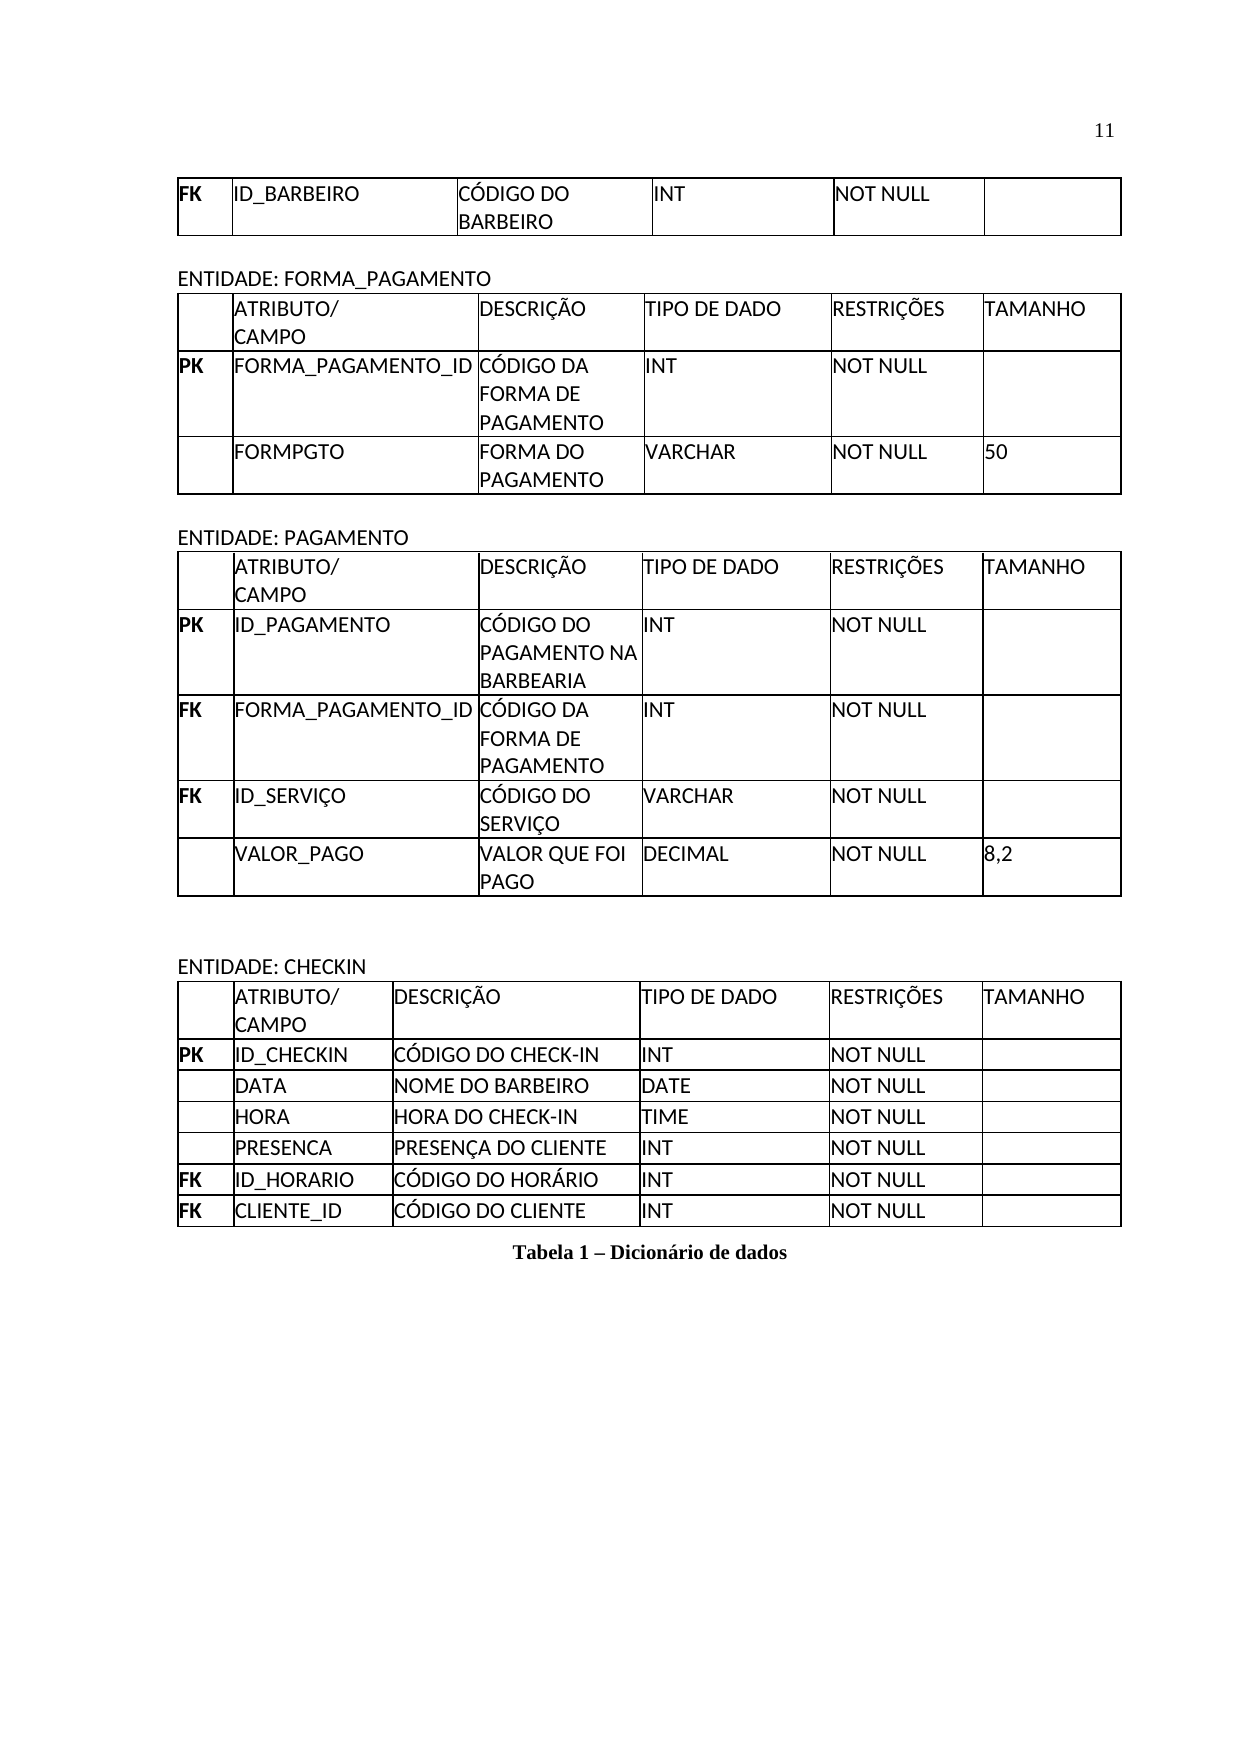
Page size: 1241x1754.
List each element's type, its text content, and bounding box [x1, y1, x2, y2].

table_cell NOT NULL [830, 1071, 982, 1101]
table_header [179, 294, 232, 350]
table_header RESTRIÇÕES [830, 982, 982, 1038]
table_header TAMANHO [984, 552, 1120, 608]
table_cell ID_PAGAMENTO [235, 610, 478, 694]
table_header DESCRIÇÃO [394, 982, 639, 1038]
table_cell CÓDIGO DO HORÁRIO [394, 1165, 639, 1194]
table_cell VALOR QUE FOI PAGO [480, 839, 642, 895]
table_cell ID_CHECKIN [235, 1040, 392, 1069]
table_cell ID_SERVIÇO [235, 781, 478, 837]
table_header [179, 982, 233, 1038]
table_cell CÓDIGO DO SERVIÇO [480, 781, 642, 837]
table_cell ID_HORARIO [235, 1165, 392, 1194]
table_header DESCRIÇÃO [479, 294, 644, 350]
table_cell PK [179, 352, 232, 436]
table_cell [179, 839, 233, 895]
table_cell DATE [641, 1071, 829, 1101]
table_cell FK [179, 1196, 233, 1226]
table_cell NOT NULL [835, 179, 984, 235]
table_cell NOT NULL [831, 696, 982, 780]
table_cell [984, 610, 1120, 694]
table_cell FORMA_PAGAMENTO_ID [234, 352, 478, 436]
table_cell FK [179, 696, 233, 780]
table_cell CÓDIGO DO PAGAMENTO NA BARBEARIA [480, 610, 642, 694]
table_cell [179, 437, 232, 493]
table_cell PK [179, 1040, 233, 1069]
table_cell NOT NULL [832, 437, 983, 493]
text ENTIDADE: FORMA_PAGAMENTO [177, 264, 1122, 292]
table_cell NOT NULL [830, 1102, 982, 1132]
table_cell NOME DO BARBEIRO [394, 1071, 639, 1101]
table_cell [984, 696, 1120, 780]
table_cell [984, 781, 1120, 837]
table_header ATRIBUTO/ CAMPO [234, 294, 478, 350]
table_cell [984, 352, 1120, 436]
table_cell INT [645, 352, 831, 436]
table_cell [179, 1133, 233, 1163]
table_cell 8,2 [984, 839, 1120, 895]
table_cell NOT NULL [831, 610, 982, 694]
table_cell NOT NULL [831, 781, 982, 837]
table_header RESTRIÇÕES [831, 552, 983, 608]
table_cell PK [179, 610, 233, 694]
table_cell NOT NULL [830, 1165, 982, 1194]
table_cell PRESENÇA DO CLIENTE [394, 1133, 639, 1163]
table_cell [983, 1165, 1120, 1194]
table_cell INT [641, 1133, 829, 1163]
table_cell CLIENTE_ID [235, 1196, 392, 1226]
text ENTIDADE: PAGAMENTO [177, 523, 1122, 551]
table_header TIPO DE DADO [643, 552, 830, 608]
table_cell CÓDIGO DA FORMA DE PAGAMENTO [479, 352, 644, 436]
table_cell HORA [235, 1102, 392, 1132]
table_cell DECIMAL [643, 839, 830, 895]
table_header DESCRIÇÃO [480, 552, 642, 608]
table_cell [983, 1196, 1120, 1226]
table_cell [983, 1040, 1120, 1069]
table_cell CÓDIGO DO CHECK-IN [394, 1040, 639, 1069]
table_cell NOT NULL [830, 1040, 982, 1069]
table_header ATRIBUTO/ CAMPO [235, 552, 479, 608]
table_cell INT [643, 610, 830, 694]
table_cell NOT NULL [830, 1196, 982, 1226]
table_cell [179, 1071, 233, 1101]
table_header RESTRIÇÕES [832, 294, 983, 350]
table_cell FORMA DO PAGAMENTO [479, 437, 644, 493]
table_cell HORA DO CHECK-IN [394, 1102, 639, 1132]
table_cell INT [641, 1165, 829, 1194]
table_cell NOT NULL [832, 352, 983, 436]
table_cell TIME [641, 1102, 829, 1132]
table_cell CÓDIGO DO CLIENTE [394, 1196, 639, 1226]
table_cell [985, 179, 1120, 235]
table_cell CÓDIGO DO BARBEIRO [458, 179, 652, 235]
table_cell NOT NULL [830, 1133, 982, 1163]
table_cell DATA [235, 1071, 392, 1101]
table_cell CÓDIGO DA FORMA DE PAGAMENTO [480, 696, 642, 780]
table_cell VARCHAR [643, 781, 830, 837]
table_cell VARCHAR [645, 437, 831, 493]
table_header TIPO DE DADO [645, 294, 831, 350]
table_cell FK [179, 781, 233, 837]
table_header TIPO DE DADO [641, 982, 829, 1038]
table_cell [983, 1133, 1120, 1163]
table_cell [983, 1071, 1120, 1101]
table_cell PRESENCA [235, 1133, 392, 1163]
table_cell NOT NULL [831, 839, 982, 895]
table_cell VALOR_PAGO [235, 839, 478, 895]
table_cell INT [653, 179, 833, 235]
table_header TAMANHO [983, 982, 1120, 1038]
table_cell FK [179, 1165, 233, 1194]
table_cell INT [643, 696, 830, 780]
table_cell ID_BARBEIRO [233, 179, 457, 235]
table_header TAMANHO [984, 294, 1120, 350]
table_cell INT [641, 1040, 829, 1069]
table_cell INT [641, 1196, 829, 1226]
text ENTIDADE: CHECKIN [177, 952, 1122, 981]
table_cell [983, 1102, 1120, 1132]
table_header [179, 552, 234, 608]
table_cell FK [179, 179, 232, 235]
table_cell FORMA_PAGAMENTO_ID [235, 696, 478, 780]
table_cell [179, 1102, 233, 1132]
table_cell FORMPGTO [234, 437, 478, 493]
table_header ATRIBUTO/ CAMPO [235, 982, 392, 1038]
table_cell 50 [984, 437, 1120, 493]
